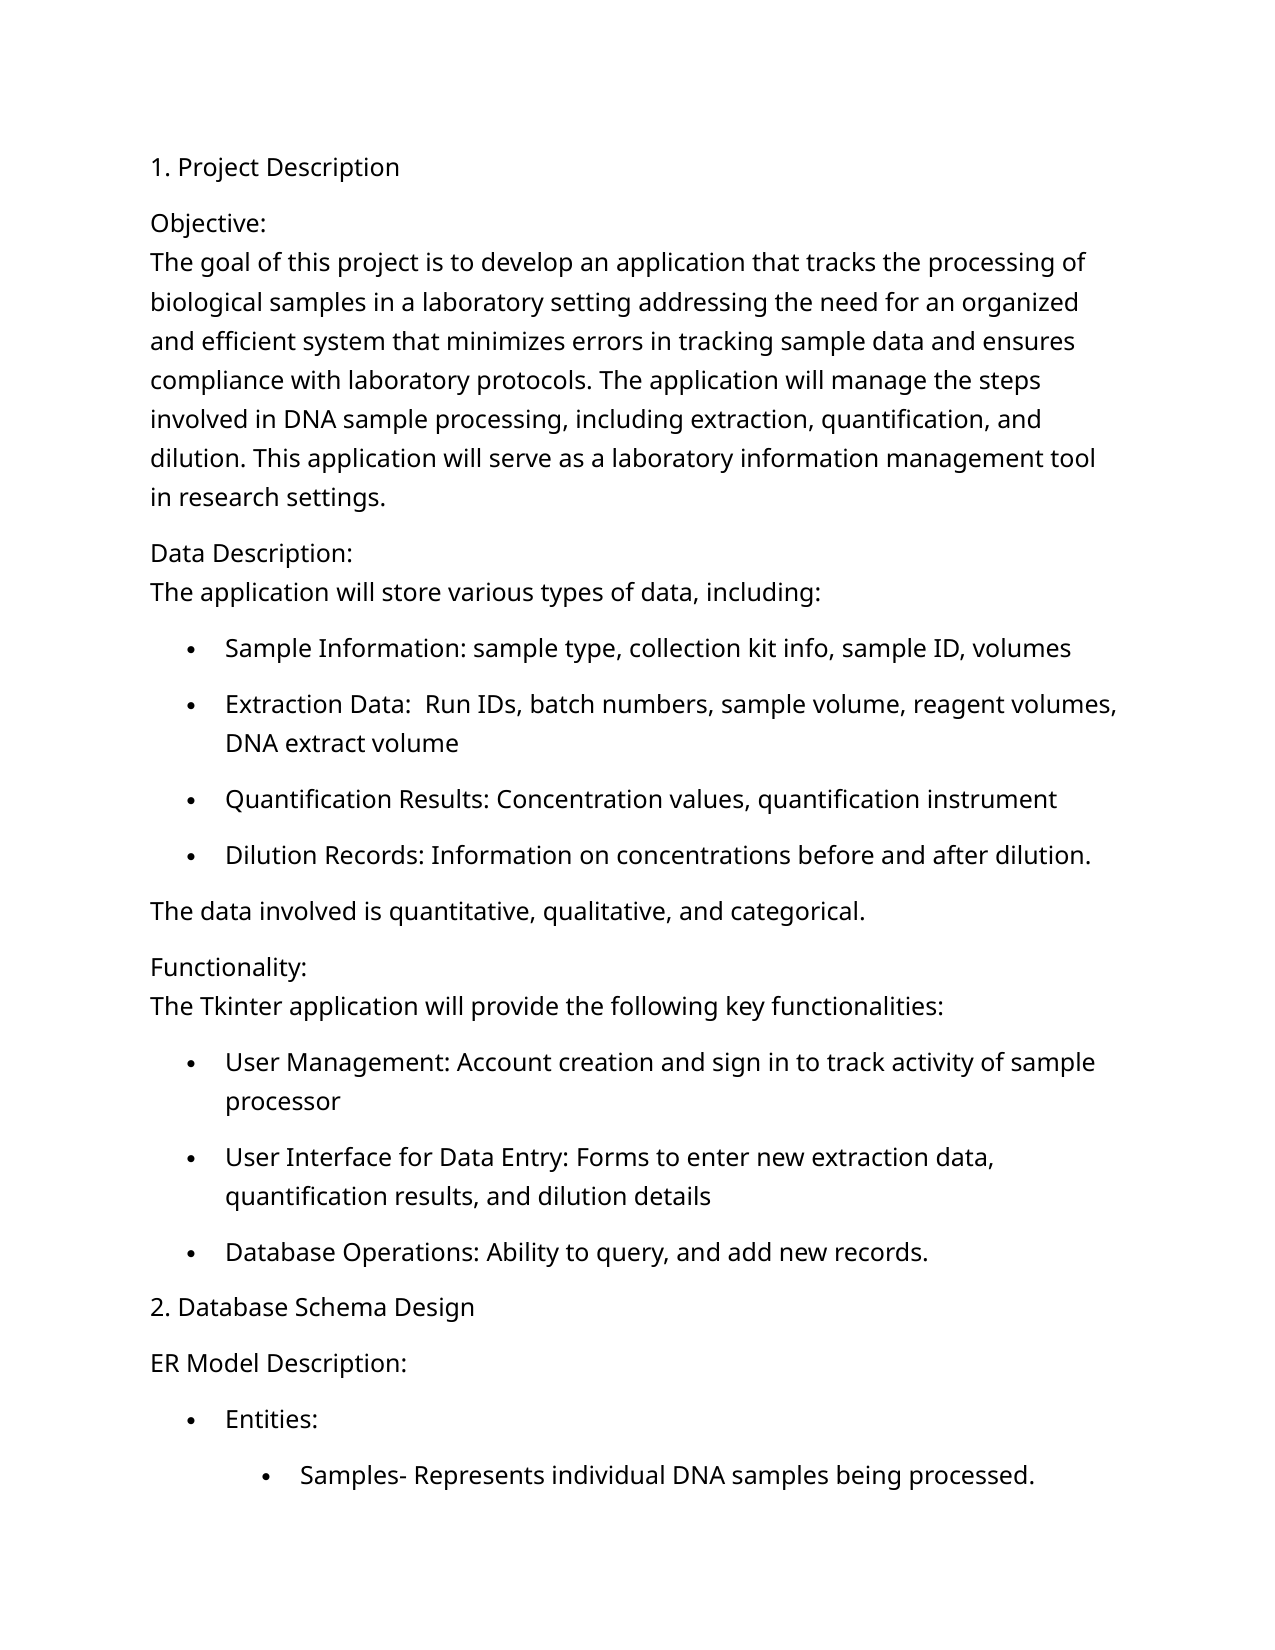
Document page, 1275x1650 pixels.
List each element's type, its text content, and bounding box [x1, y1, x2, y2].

text Functionality: The Tkinter application will provide the following key functionalities: [150, 949, 1125, 1022]
list Sample Information: sample type, collection kit info, sample ID, volumes [187, 631, 1125, 665]
text Objective: The goal of this project is to develop an application that tracks the processing of biological samples in a laboratory setting addressing the need for an organized and efficient system that minimizes errors in tracking sample data and ensures compliance with laboratory protocols. The application will manage the steps involved in DNA sample processing, including extraction, quantification, and dilution. This application will serve as a laboratory information management tool in research settings. [150, 206, 1125, 514]
list Dilution Records: Information on concentrations before and after dilution. [187, 837, 1125, 872]
list Extraction Data: Run IDs, batch numbers, sample volume, reagent volumes, DNA extract volume [187, 687, 1125, 760]
list Database Operations: Ability to query, and add new records. [187, 1234, 1125, 1268]
list User Management: Account creation and sign in to track activity of sample processor [187, 1044, 1125, 1117]
list Entities: [187, 1402, 1125, 1436]
text Data Description: The application will store various types of data, including: [150, 536, 1125, 609]
text 2. Database Schema Design [150, 1290, 1125, 1324]
text ER Model Description: [150, 1346, 1125, 1380]
text The data involved is quantitative, qualitative, and categorical. [150, 893, 1125, 927]
list Quantification Results: Concentration values, quantification instrument [187, 782, 1125, 816]
list Samples- Represents individual DNA samples being processed. [262, 1457, 1125, 1492]
text 1. Project Description [150, 150, 1125, 184]
list User Interface for Data Entry: Forms to enter new extraction data, quantification results, and dilution details [187, 1139, 1125, 1212]
